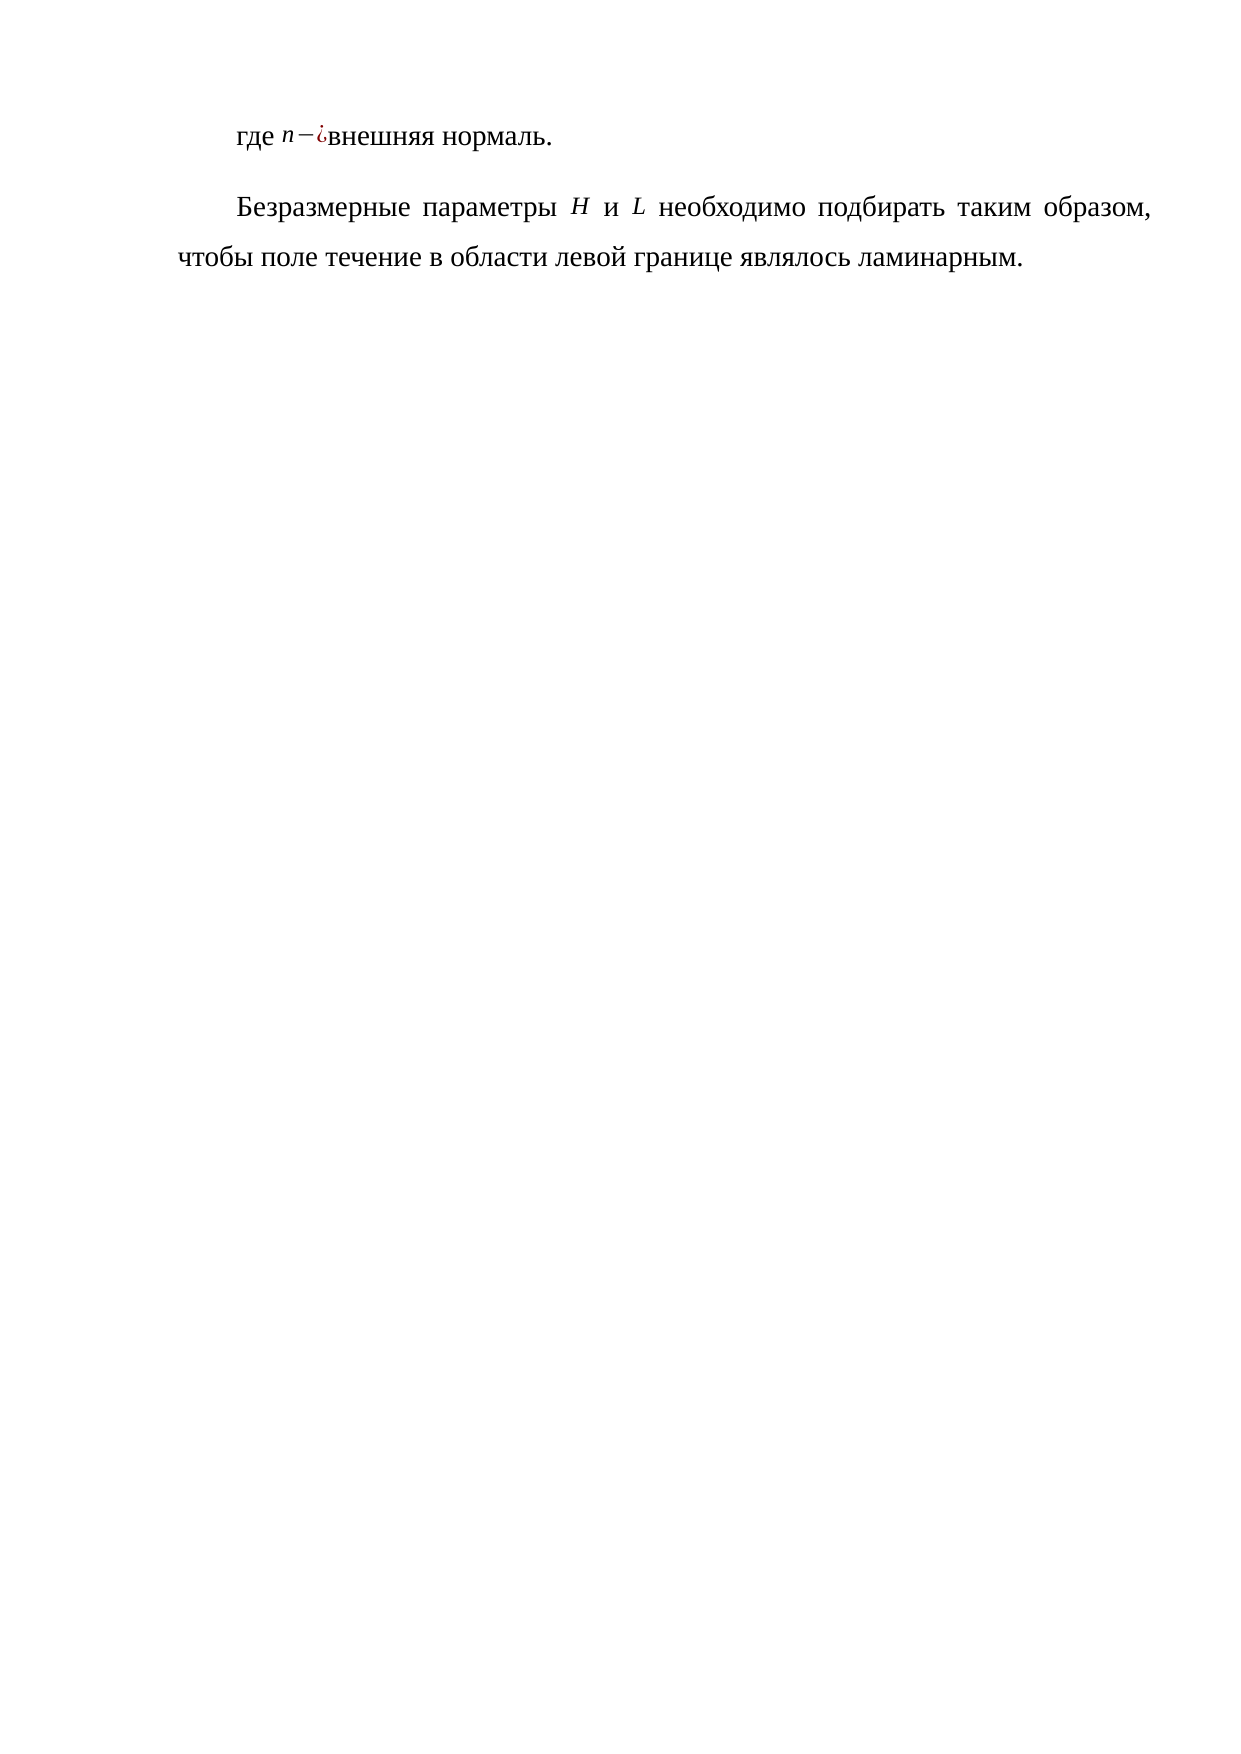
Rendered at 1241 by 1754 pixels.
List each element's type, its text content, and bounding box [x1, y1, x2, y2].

text где внешняя нормаль. [177, 118, 1152, 152]
text Безразмерные параметры и необходимо подбирать таким образом, чтобы поле течение в области левой границе являлось ламинарным. [177, 189, 1152, 273]
